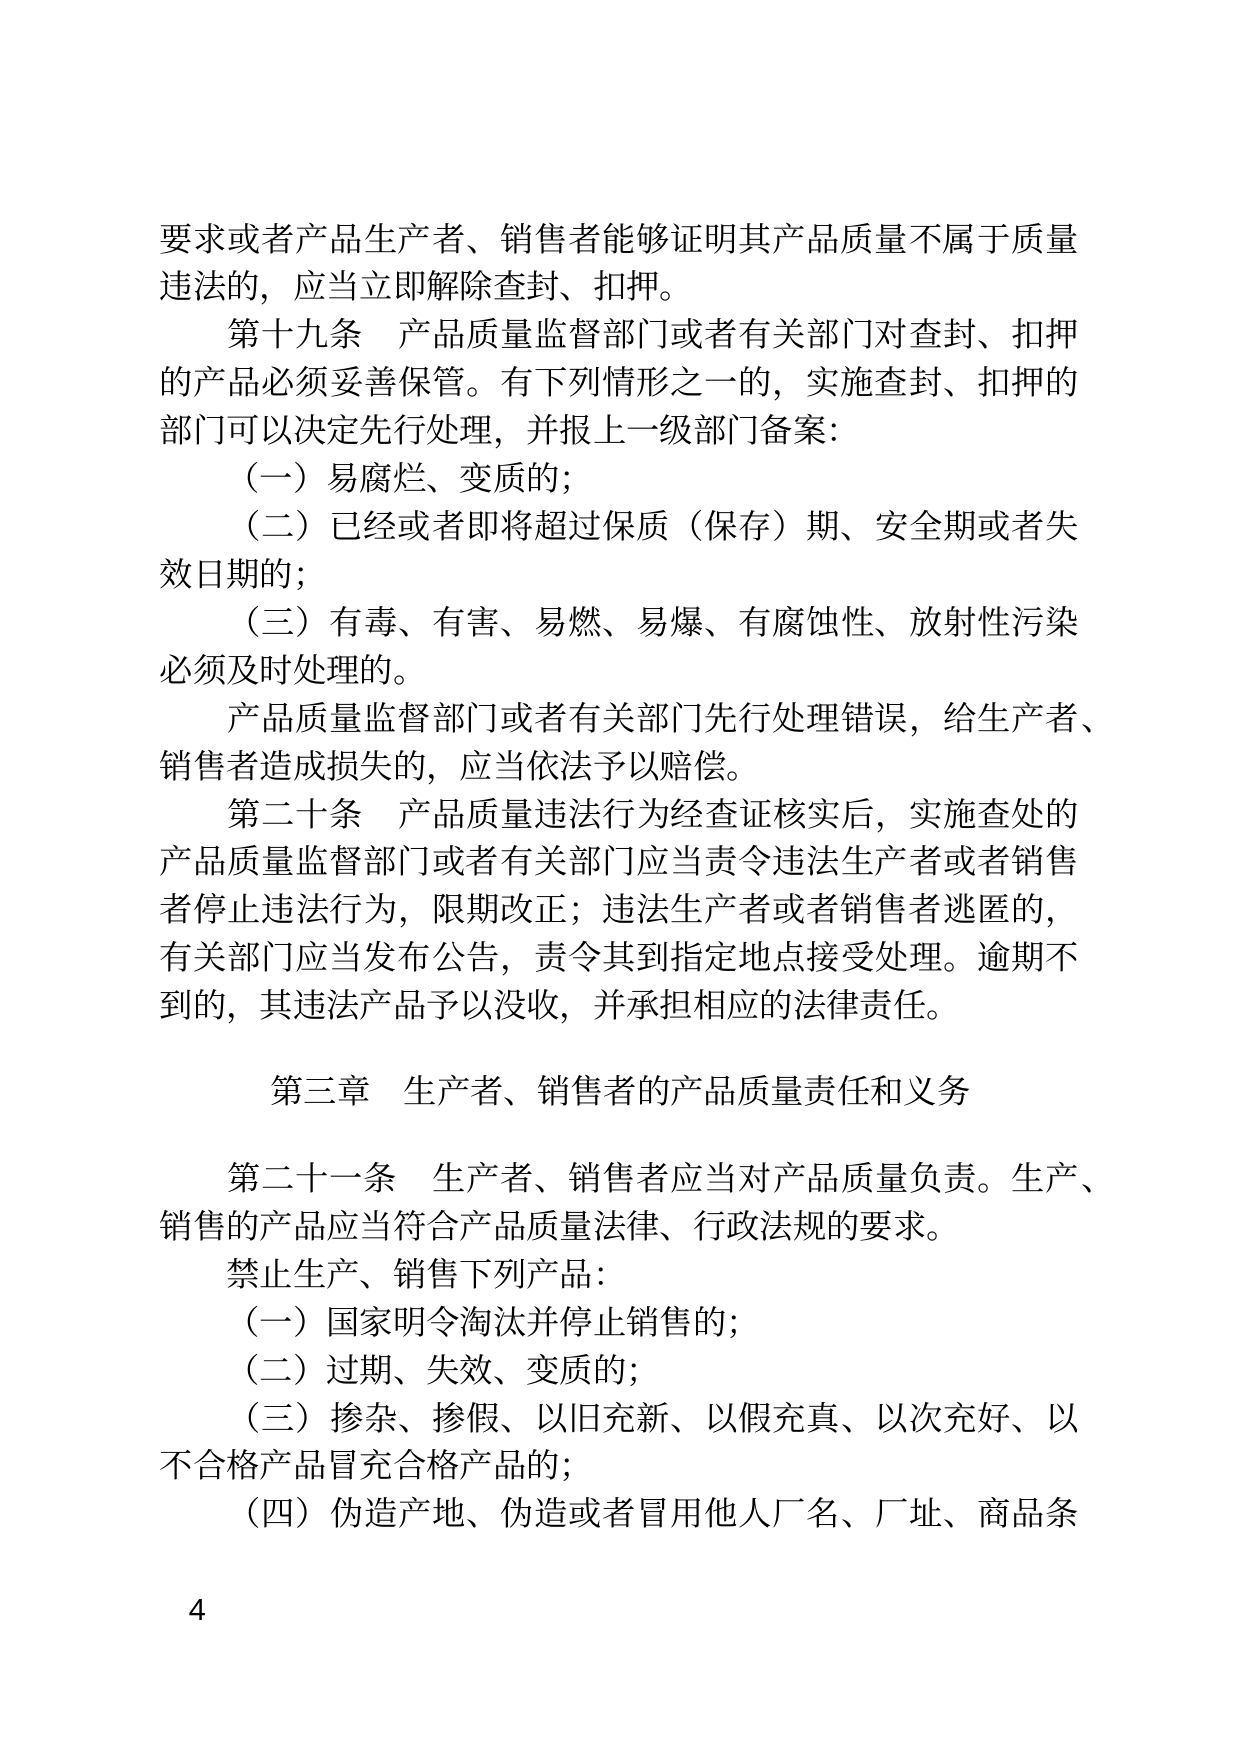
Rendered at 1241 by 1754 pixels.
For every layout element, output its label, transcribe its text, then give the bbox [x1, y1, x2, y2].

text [159, 1487, 1081, 1535]
text （一）国家明令淘汰并停止销售的； [159, 1296, 1081, 1344]
text 第二十一条 生产者、销售者应当对产品质量负责。生产、销售的产品应当符合产品质量法律、行政法规的要求。 [159, 1152, 1081, 1248]
text 第二十条 产品质量违法行为经查证核实后，实施查处的产品质量监督部门或者有关部门应当责令违法生产者或者销售者停止违法行为，限期改正；违法生产者或者销售者逃匿的，有关部门应当发布公告，责令其到指定地点接受处理。逾期不到的，其违法产品予以没收，并承担相应的法律责任。 [159, 788, 1081, 1027]
text （二）已经或者即将超过保质（保存）期、安全期或者失效日期的； [159, 500, 1081, 596]
text 产品质量监督部门或者有关部门先行处理错误，给生产者、销售者造成损失的，应当依法予以赔偿。 [159, 692, 1081, 788]
text （一）易腐烂、变质的； [159, 452, 1081, 500]
text 第十九条 产品质量监督部门或者有关部门对查封、扣押的产品必须妥善保管。有下列情形之一的，实施查封、扣押的部门可以决定先行处理，并报上一级部门备案： [159, 308, 1081, 452]
text 第三章 生产者、销售者的产品质量责任和义务 [159, 1066, 1081, 1113]
text 禁止生产、销售下列产品： [159, 1248, 1081, 1296]
text （二）过期、失效、变质的； [159, 1344, 1081, 1392]
text （三）有毒、有害、易燃、易爆、有腐蚀性、放射性污染必须及时处理的。 [159, 596, 1081, 692]
text （三）掺杂、掺假、以旧充新、以假充真、以次充好、以不合格产品冒充合格产品的； [159, 1392, 1081, 1487]
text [159, 213, 1081, 308]
